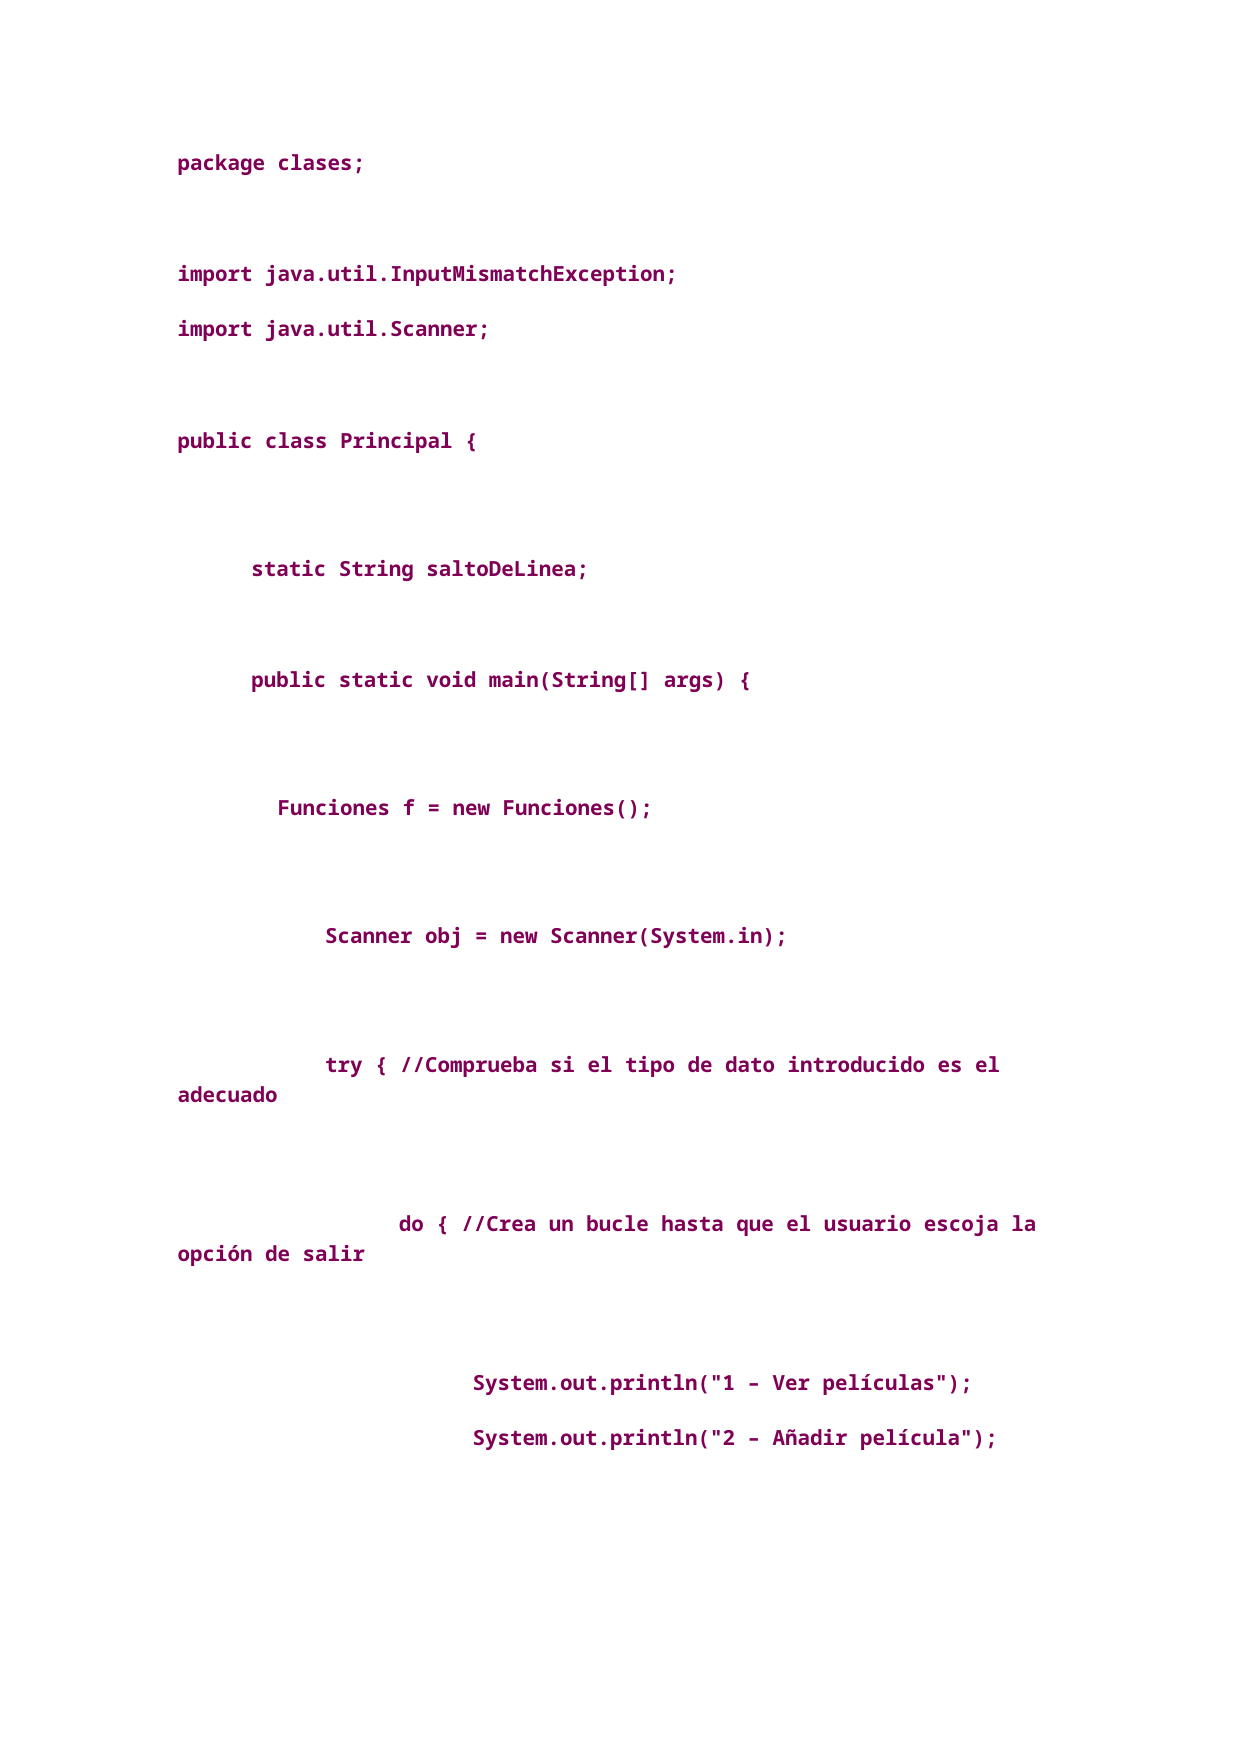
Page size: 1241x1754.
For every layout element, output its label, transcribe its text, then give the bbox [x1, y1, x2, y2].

subtitle do { //Crea un bucle hasta que el usuario escoja la opción de salir [177, 1209, 1063, 1268]
subtitle try { //Comprueba si el tipo de dato introducido es el adecuado [177, 1050, 1063, 1109]
subtitle public static void main(String[] args) { [177, 665, 1063, 694]
subtitle public class Principal { [177, 426, 1063, 454]
subtitle import java.util.Scanner; [177, 314, 1063, 343]
subtitle import java.util.InputMismatchException; [177, 259, 1063, 287]
subtitle System.out.println("1 – Ver películas"); [177, 1368, 1063, 1396]
subtitle package clases; [177, 148, 1063, 176]
subtitle static String saltoDeLinea; [177, 554, 1063, 582]
subtitle Funciones f = new Funciones(); [177, 793, 1063, 822]
subtitle System.out.println("2 – Añadir película"); [177, 1423, 1063, 1452]
subtitle Scanner obj = new Scanner(System.in); [177, 922, 1063, 950]
